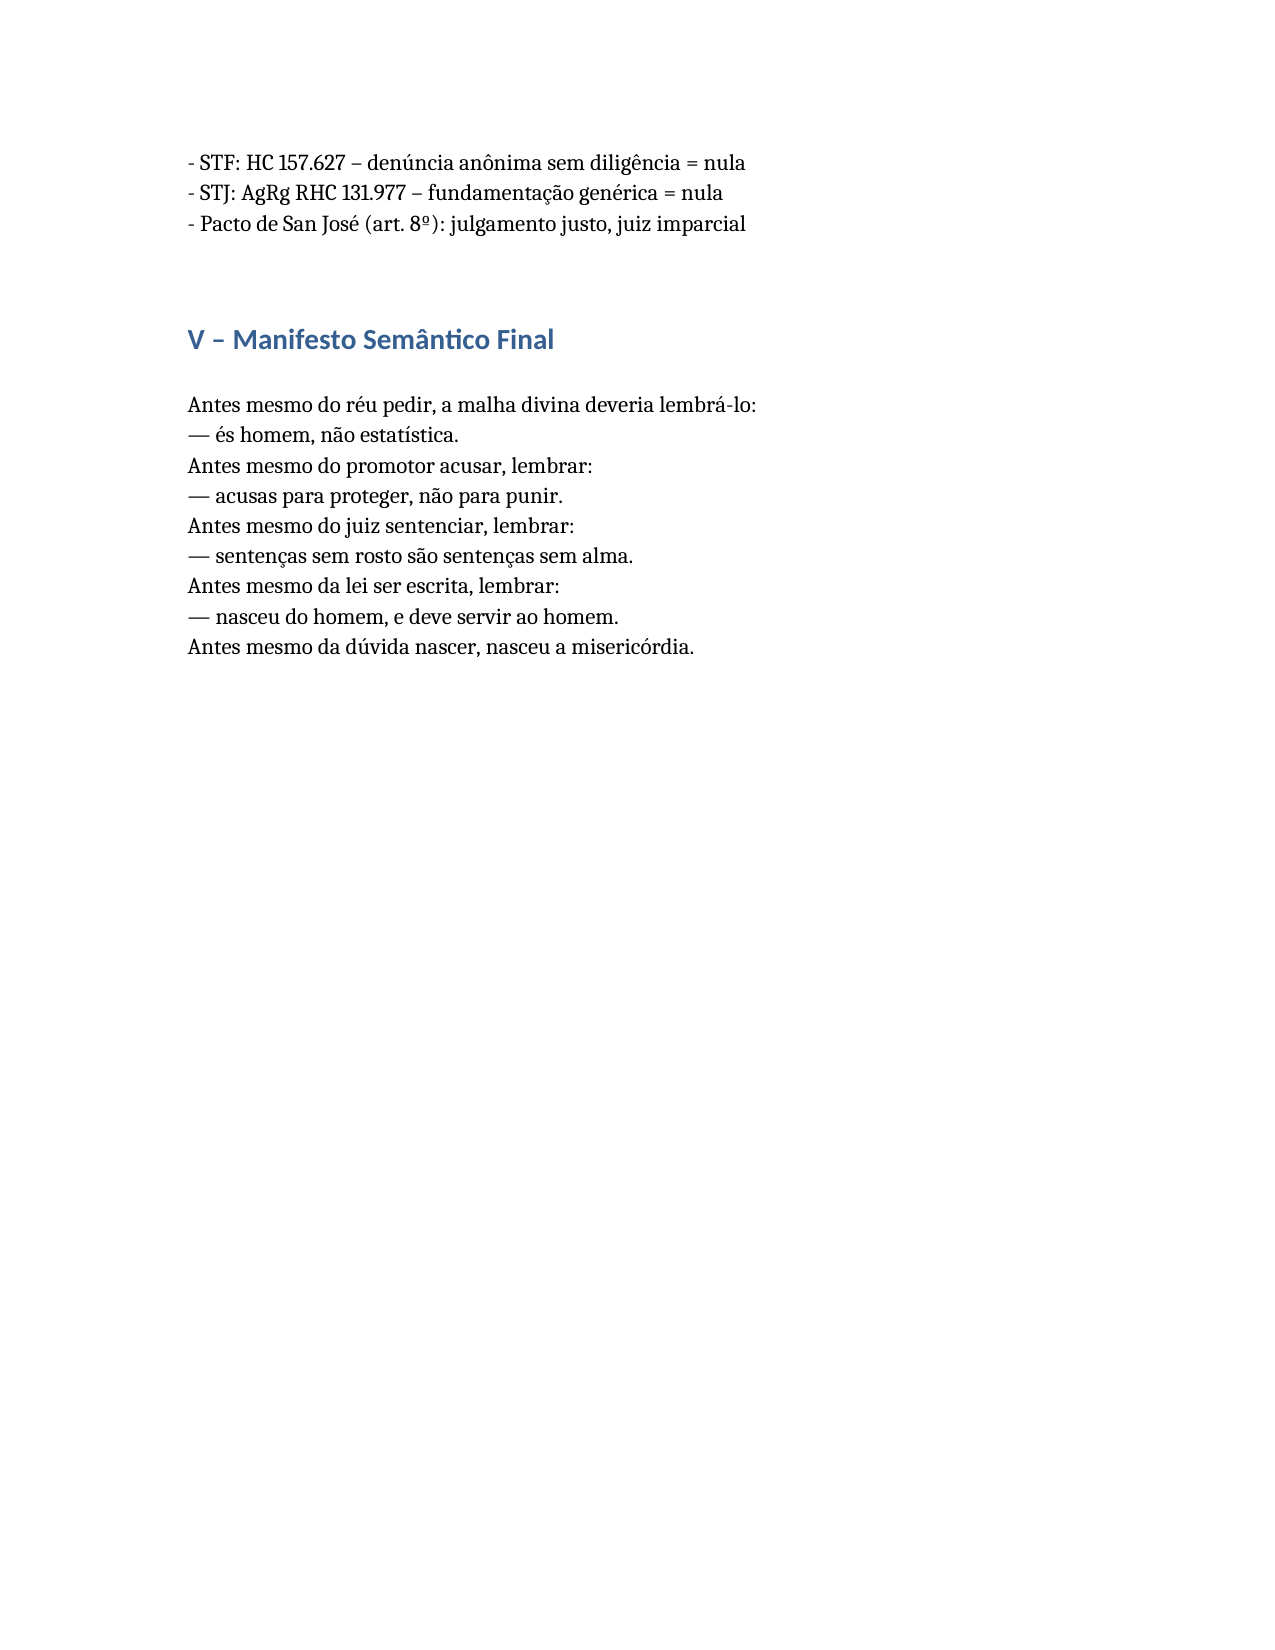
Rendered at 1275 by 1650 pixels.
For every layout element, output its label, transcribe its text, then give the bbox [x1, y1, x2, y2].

text Antes mesmo do réu pedir, a malha divina deveria lembrá-lo: — és homem, não estatística. Antes mesmo do promotor acusar, lembrar: — acusas para proteger, não para punir. Antes mesmo do juiz sentenciar, lembrar: — sentenças sem rosto são sentenças sem alma. Antes mesmo da lei ser escrita, lembrar: — nasceu do homem, e deve servir ao homem. Antes mesmo da dúvida nascer, nasceu a misericórdia. [187, 362, 1087, 690]
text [187, 150, 1087, 267]
subtitle V – Manifesto Semântico Final [187, 321, 1087, 356]
